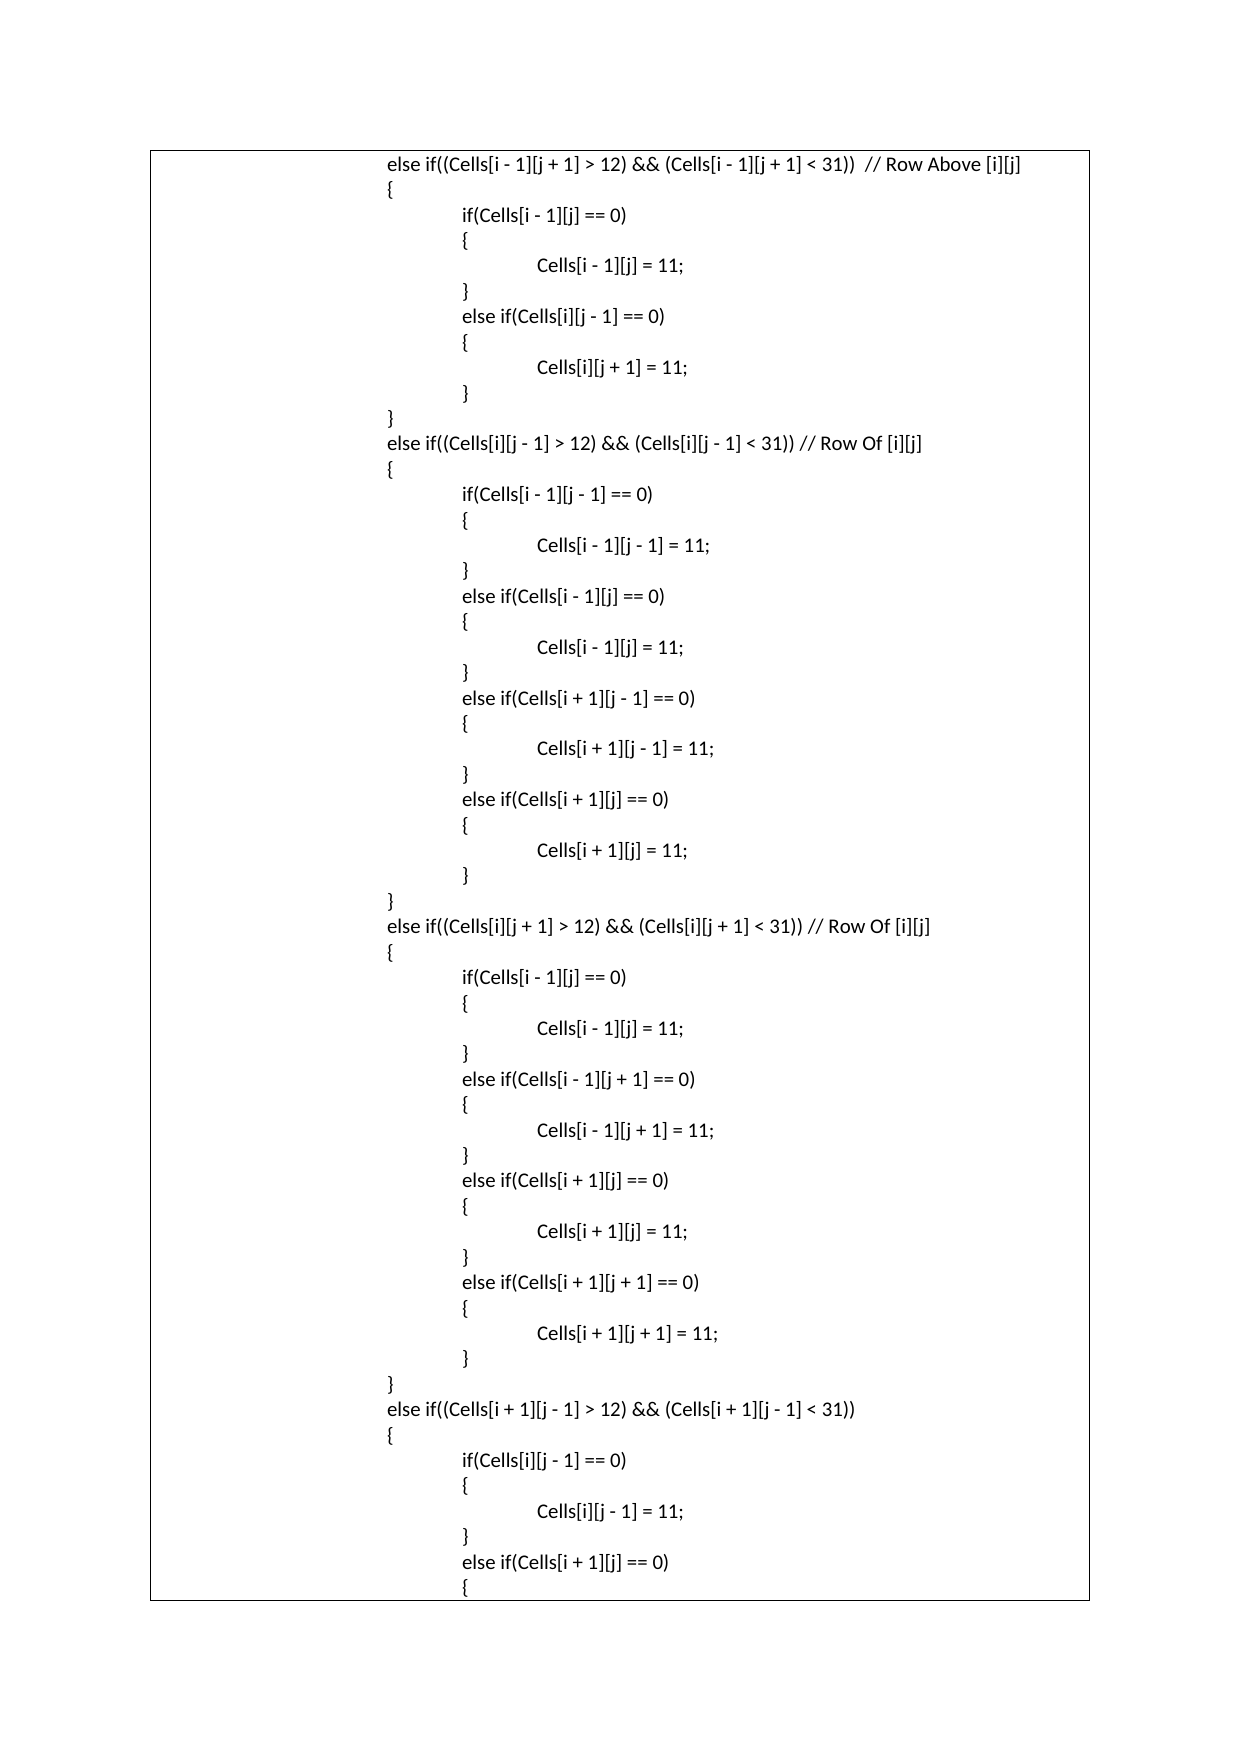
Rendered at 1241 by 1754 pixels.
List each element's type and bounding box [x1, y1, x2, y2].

table_header [151, 151, 1089, 1600]
